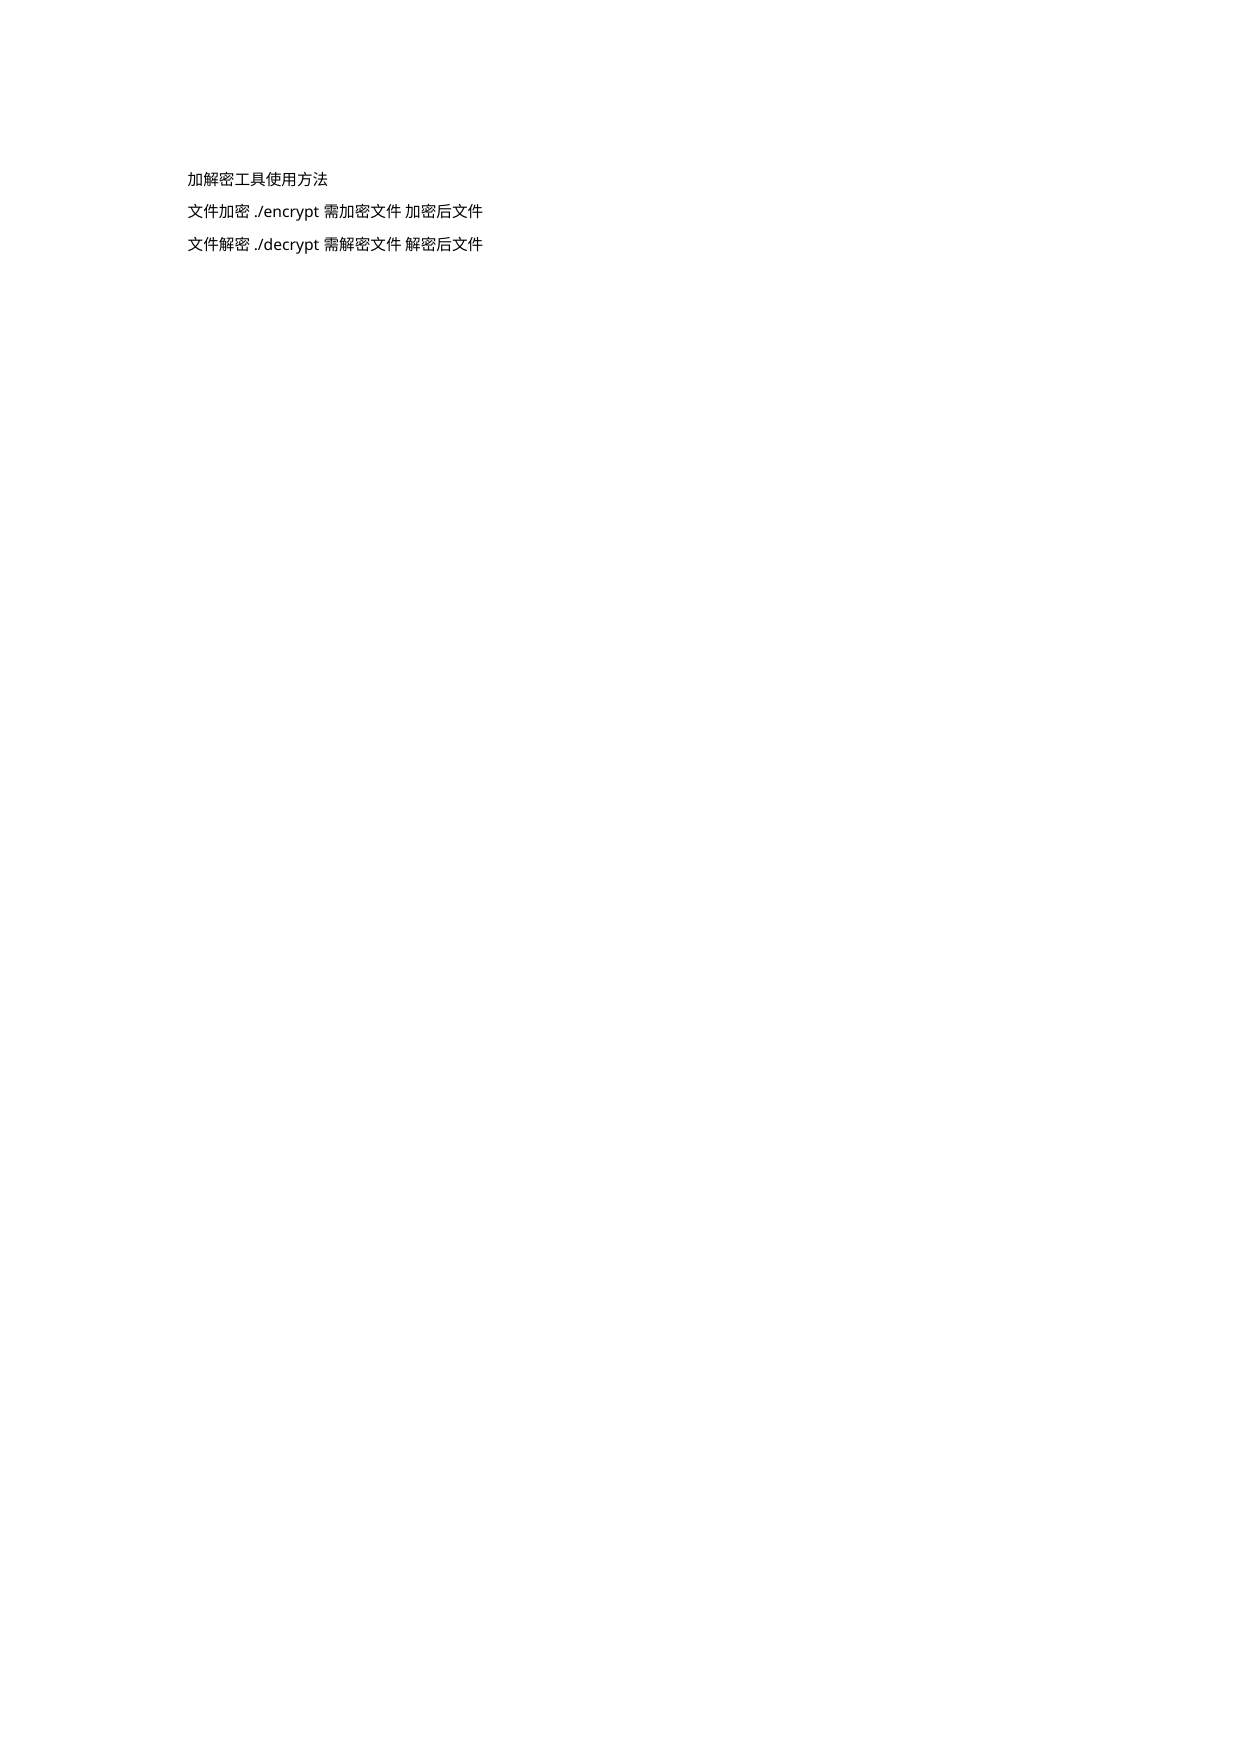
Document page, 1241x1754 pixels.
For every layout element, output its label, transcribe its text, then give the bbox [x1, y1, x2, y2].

text 文件解密 ./decrypt 需解密文件 解密后文件 [187, 227, 1053, 259]
text 文件加密 ./encrypt 需加密文件 加密后文件 [187, 194, 1053, 227]
text 加解密工具使用方法 [187, 162, 1053, 194]
